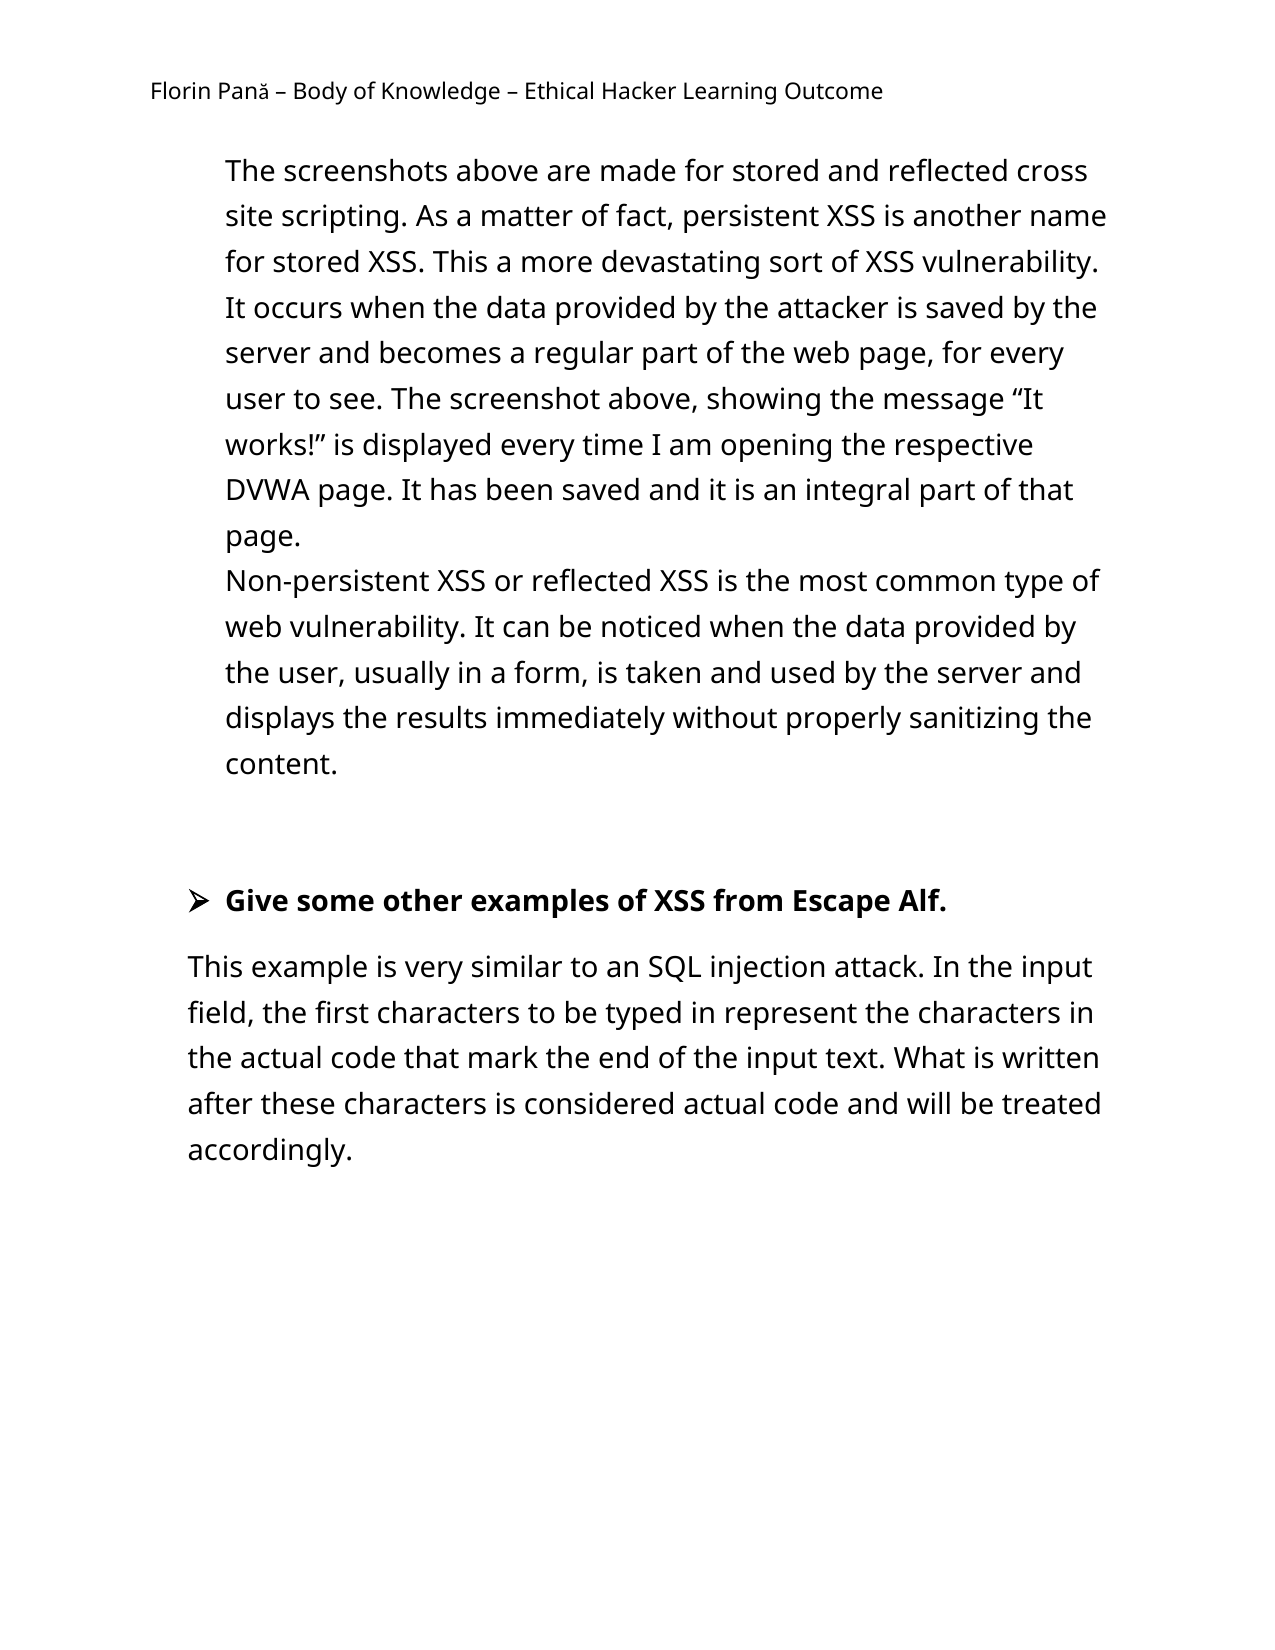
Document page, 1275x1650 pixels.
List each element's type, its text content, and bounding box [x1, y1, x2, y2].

text This example is very similar to an SQL injection attack. In the input field, the first characters to be typed in represent the characters in the actual code that mark the end of the input text. What is written after these characters is considered actual code and will be treated accordingly. [187, 946, 1125, 1169]
list Non-persistent XSS or reflected XSS is the most common type of web vulnerability. It can be noticed when the data provided by the user, usually in a form, is taken and used by the server and displays the results immediately without properly sanitizing the content. [225, 561, 1125, 783]
list Give some other examples of XSS from Escape Alf. [187, 880, 1125, 920]
list The screenshots above are made for stored and reflected cross site scripting. As a matter of fact, persistent XSS is another name for stored XSS. This a more devastating sort of XSS vulnerability. It occurs when the data provided by the attacker is saved by the server and becomes a regular part of the web page, for every user to see. The screenshot above, showing the message “It works!” is displayed every time I am opening the respective DVWA page. It has been saved and it is an integral part of that page. [225, 150, 1125, 555]
